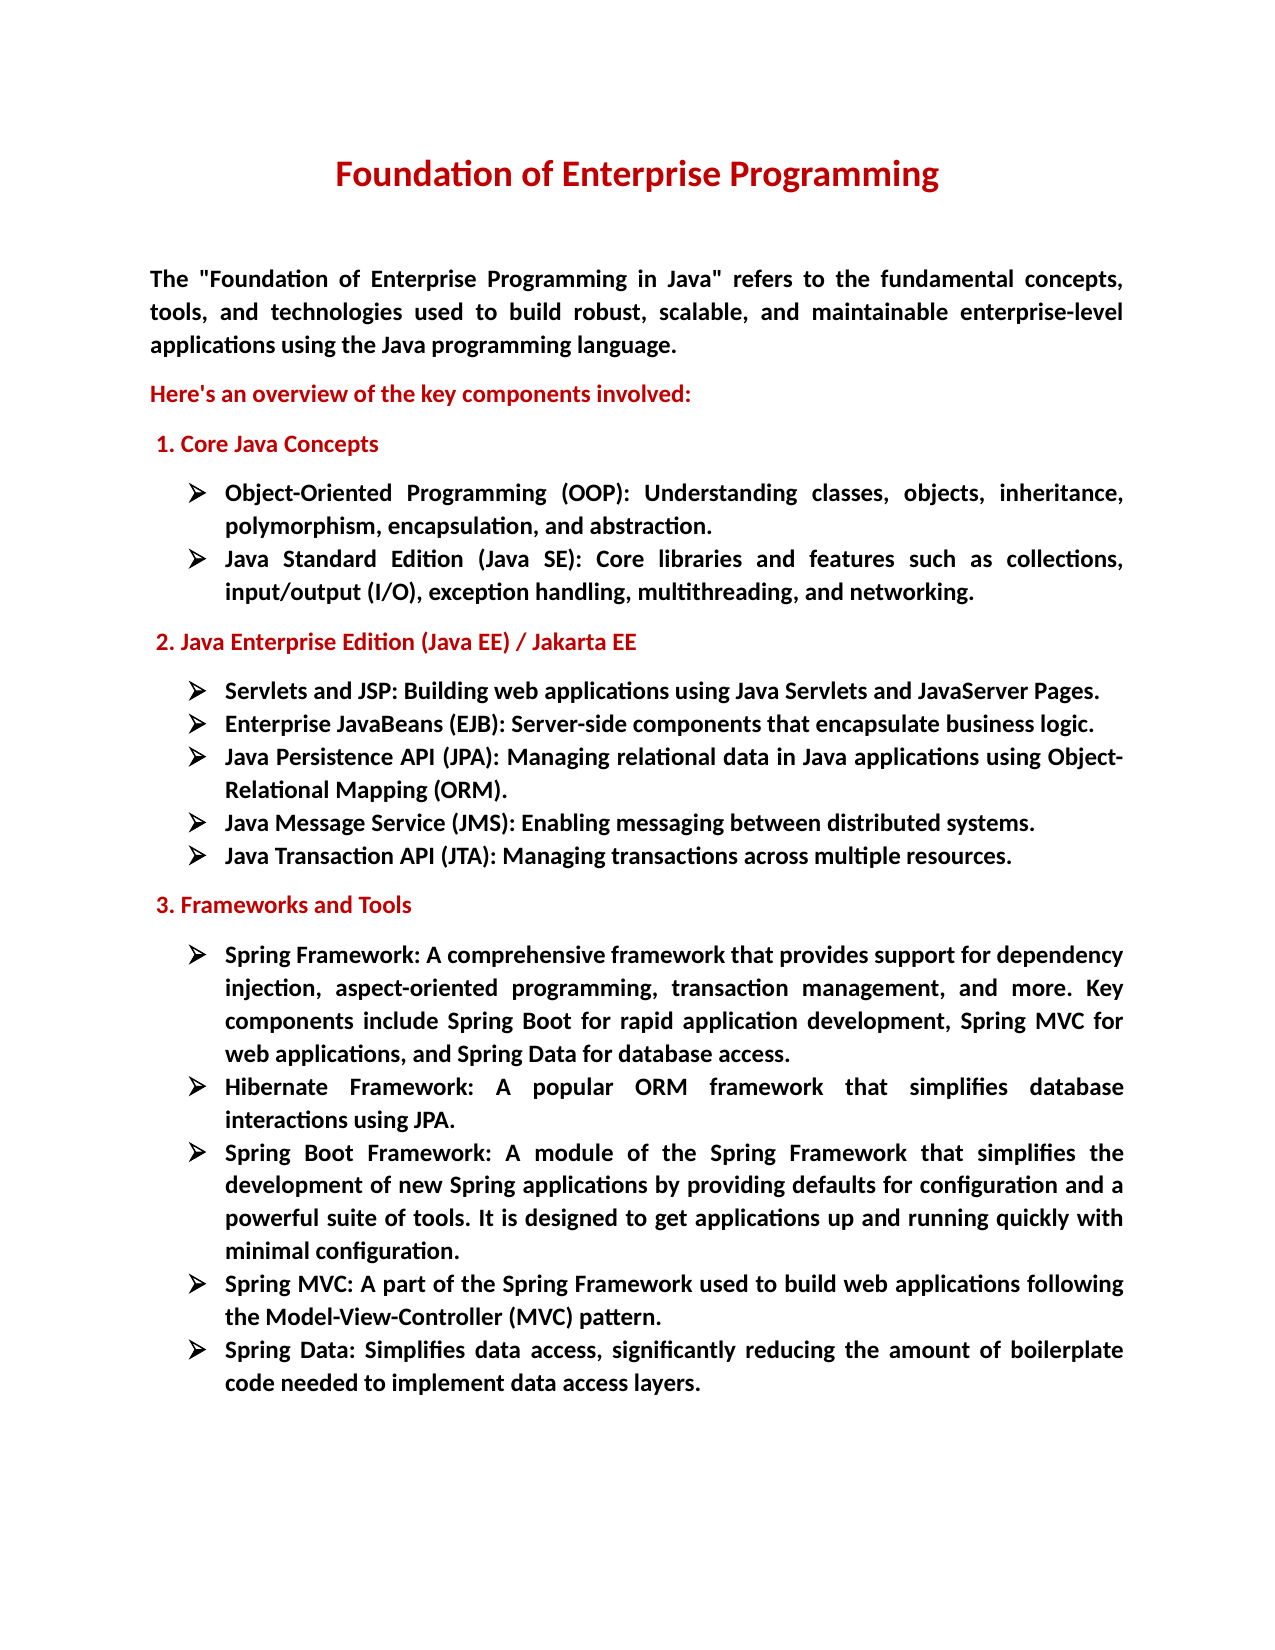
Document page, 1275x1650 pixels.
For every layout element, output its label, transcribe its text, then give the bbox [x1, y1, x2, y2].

list Java Standard Edition (Java SE): Core libraries and features such as collections, input/output (I/O), exception handling, multithreading, and networking. [187, 543, 1125, 607]
list Enterprise JavaBeans (EJB): Server-side components that encapsulate business logic. [187, 708, 1125, 739]
list Spring MVC: A part of the Spring Framework used to build web applications following the Model-View-Controller (MVC) pattern. [187, 1268, 1125, 1332]
list Object-Oriented Programming (OOP): Understanding classes, objects, inheritance, polymorphism, encapsulation, and abstraction. [187, 478, 1125, 541]
text 1. Core Java Concepts [150, 428, 1125, 458]
text Here's an overview of the key components involved: [150, 378, 1125, 409]
list Hibernate Framework: A popular ORM framework that simplifies database interactions using JPA. [187, 1071, 1125, 1134]
text Foundation of Enterprise Programming [150, 150, 1125, 196]
list Spring Framework: A comprehensive framework that provides support for dependency injection, aspect-oriented programming, transaction management, and more. Key components include Spring Boot for rapid application development, Spring MVC for web applications, and Spring Data for database access. [187, 939, 1125, 1068]
list Java Message Service (JMS): Enabling messaging between distributed systems. [187, 807, 1125, 838]
list Servlets and JSP: Building web applications using Java Servlets and JavaServer Pages. [187, 676, 1125, 706]
text 2. Java Enterprise Edition (Java EE) / Jakarta EE [150, 626, 1125, 656]
list Java Persistence API (JPA): Managing relational data in Java applications using Object-Relational Mapping (ORM). [187, 741, 1125, 805]
text 3. Frameworks and Tools [150, 890, 1125, 920]
list Spring Boot Framework: A module of the Spring Framework that simplifies the development of new Spring applications by providing defaults for configuration and a powerful suite of tools. It is designed to get applications up and running quickly with minimal configuration. [187, 1137, 1125, 1266]
text The "Foundation of Enterprise Programming in Java" refers to the fundamental concepts, tools, and technologies used to build robust, scalable, and maintainable enterprise-level applications using the Java programming language. [150, 263, 1125, 359]
list Spring Data: Simplifies data access, significantly reducing the amount of boilerplate code needed to implement data access layers. [187, 1334, 1125, 1398]
list Java Transaction API (JTA): Managing transactions across multiple resources. [187, 840, 1125, 871]
